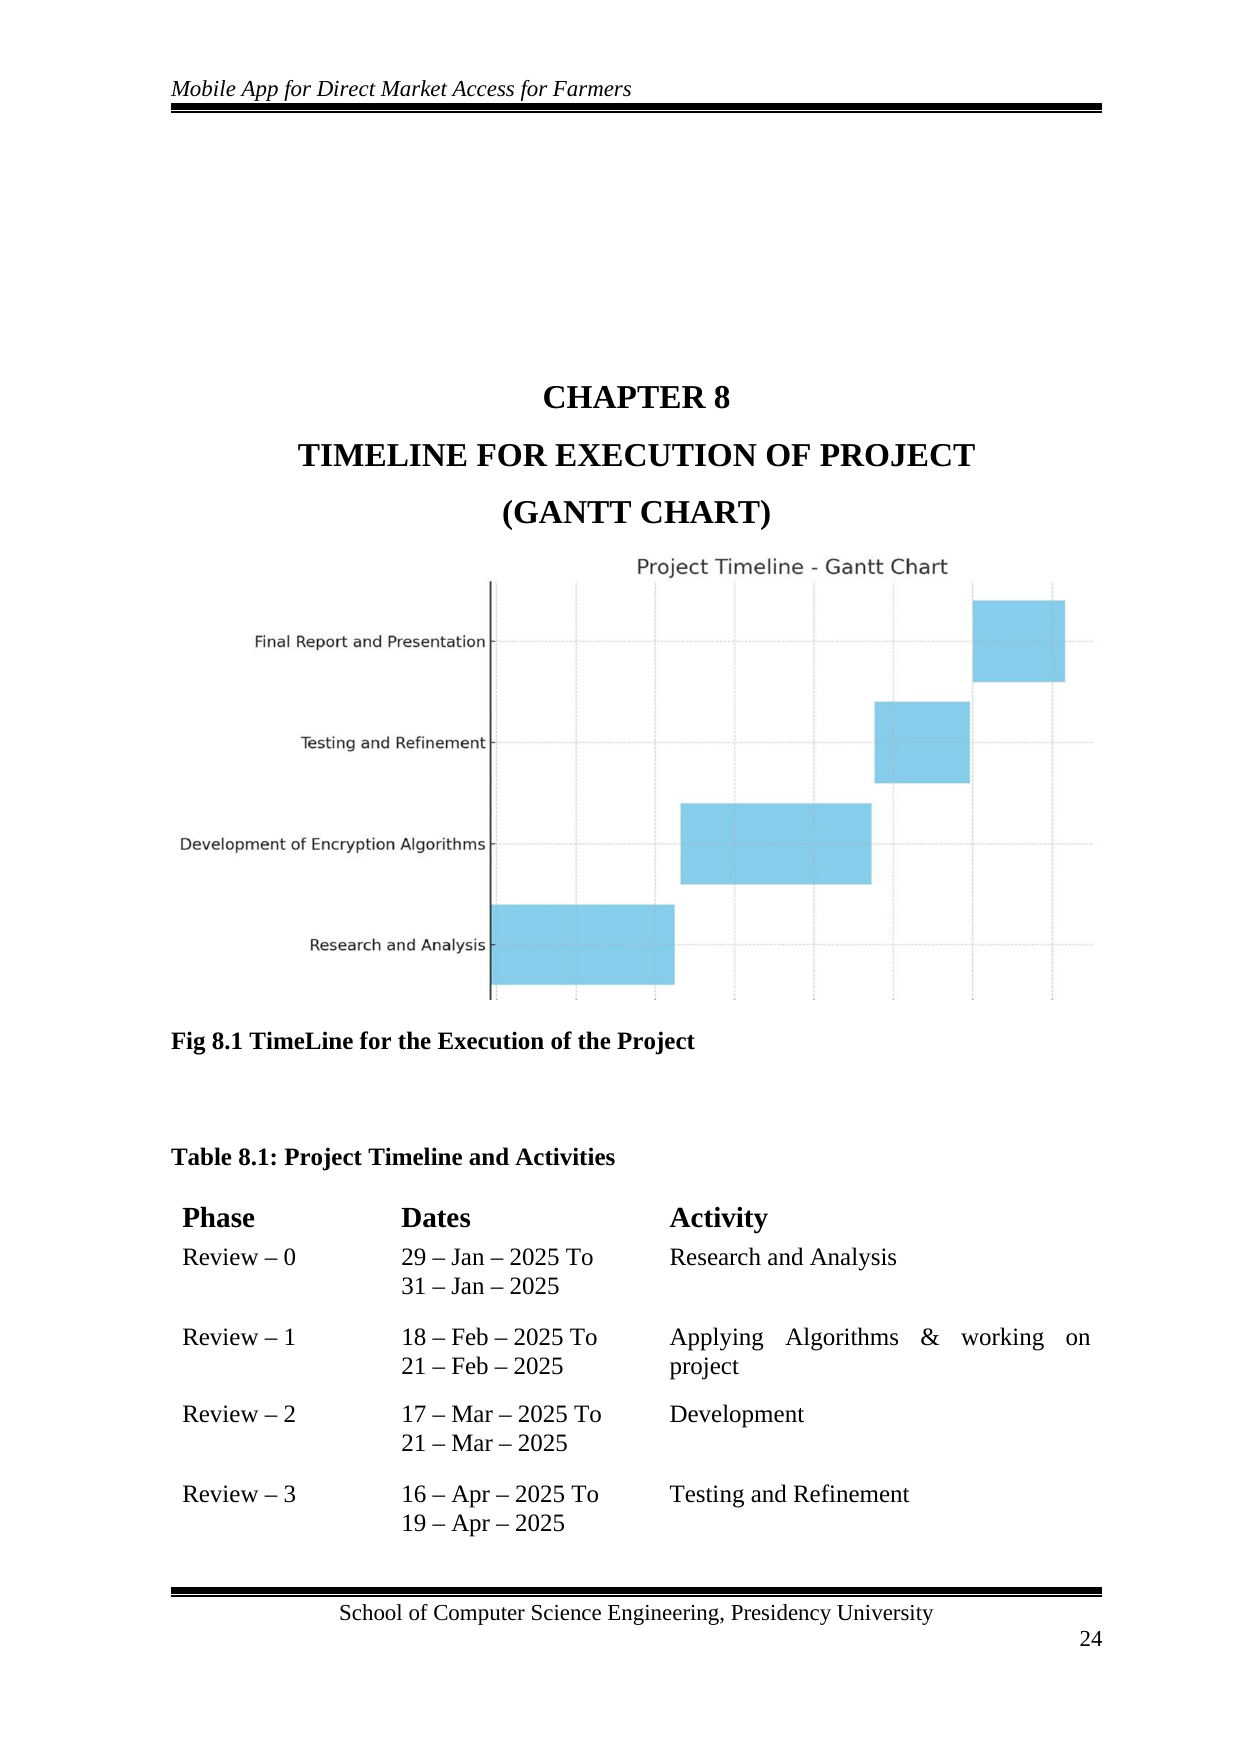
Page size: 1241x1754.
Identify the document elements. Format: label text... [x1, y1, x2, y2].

text Fig 8.1 TimeLine for the Execution of the Project [171, 1026, 1102, 1055]
table_cell 29 – Jan – 2025 To 31 – Jan – 2025 [390, 1242, 658, 1322]
text (GANTT CHART) [171, 492, 1102, 531]
table_cell Development [658, 1400, 1102, 1479]
picture [170, 549, 1103, 1000]
table_cell Review – 3 [171, 1480, 390, 1566]
text Table 8.1: Project Timeline and Activities [171, 1142, 1102, 1171]
table_cell Applying Algorithms & working on project [658, 1322, 1102, 1399]
table_header Dates [390, 1200, 658, 1242]
table_cell Review – 0 [171, 1242, 390, 1322]
text TIMELINE FOR EXECUTION OF PROJECT [171, 435, 1102, 473]
table_header Phase [171, 1200, 390, 1242]
text CHAPTER 8 [171, 377, 1102, 416]
table_cell 17 – Mar – 2025 To 21 – Mar – 2025 [390, 1400, 658, 1479]
table_cell Testing and Refinement [658, 1480, 1102, 1566]
table_cell 18 – Feb – 2025 To 21 – Feb – 2025 [390, 1322, 658, 1399]
table_cell 16 – Apr – 2025 To 19 – Apr – 2025 [390, 1480, 658, 1566]
table_header Activity [658, 1200, 1102, 1242]
table_cell Review – 1 [171, 1322, 390, 1399]
table_cell Research and Analysis [658, 1242, 1102, 1322]
table_cell Review – 2 [171, 1400, 390, 1479]
